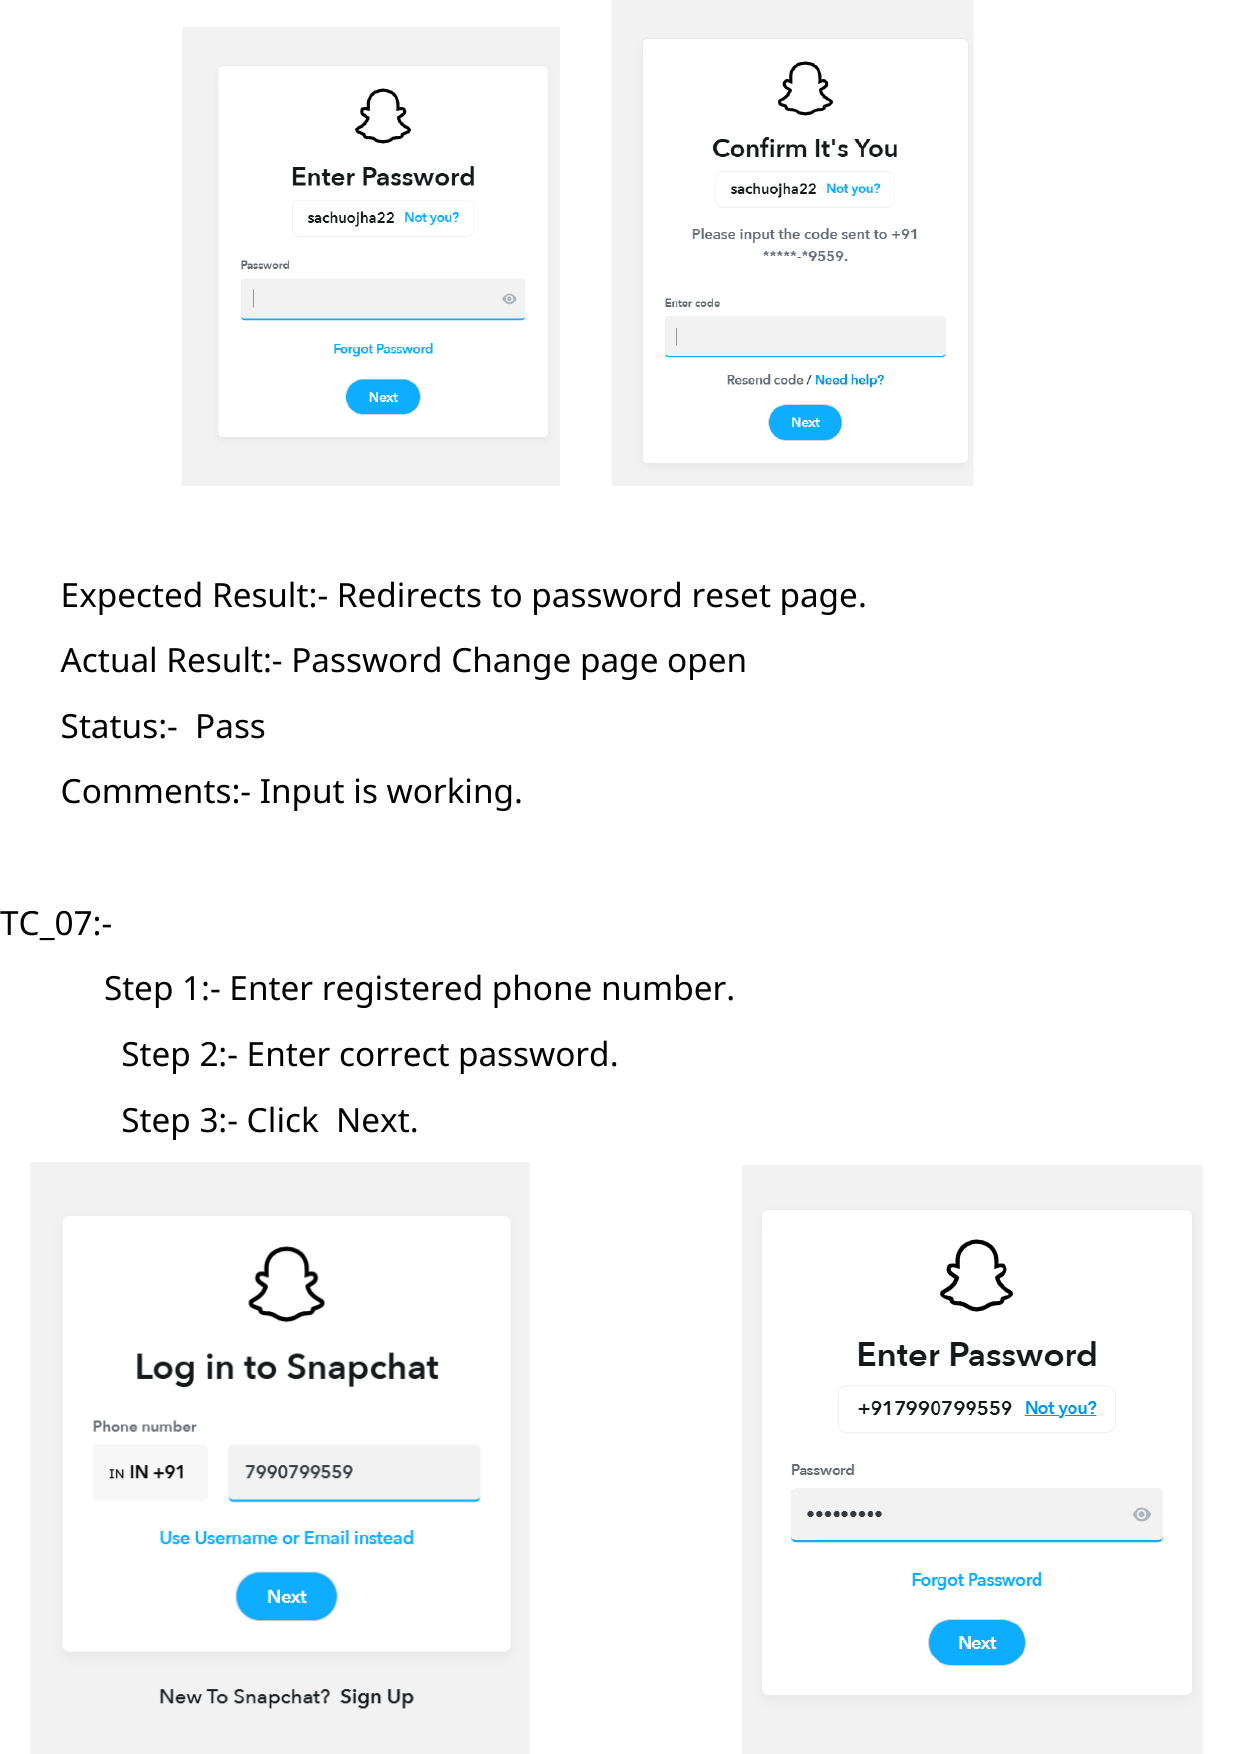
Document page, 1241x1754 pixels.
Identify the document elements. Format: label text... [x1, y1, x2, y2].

picture [30, 1162, 530, 1754]
text Step 2:- Enter correct password. [0, 1031, 1240, 1076]
text Expected Result:- Redirects to password reset page. [0, 571, 1240, 617]
text Actual Result:- Password Change page open [0, 637, 1240, 682]
picture [742, 1165, 1203, 1754]
picture [611, 0, 974, 486]
text Status:- Pass [0, 703, 1240, 748]
text Step 1:- Enter registered phone number. [0, 965, 1240, 1011]
picture [182, 27, 560, 486]
text Comments:- Input is working. [0, 768, 1240, 814]
text TC_07:- [0, 899, 1240, 945]
text Step 3:- Click Next. [0, 1096, 1240, 1142]
